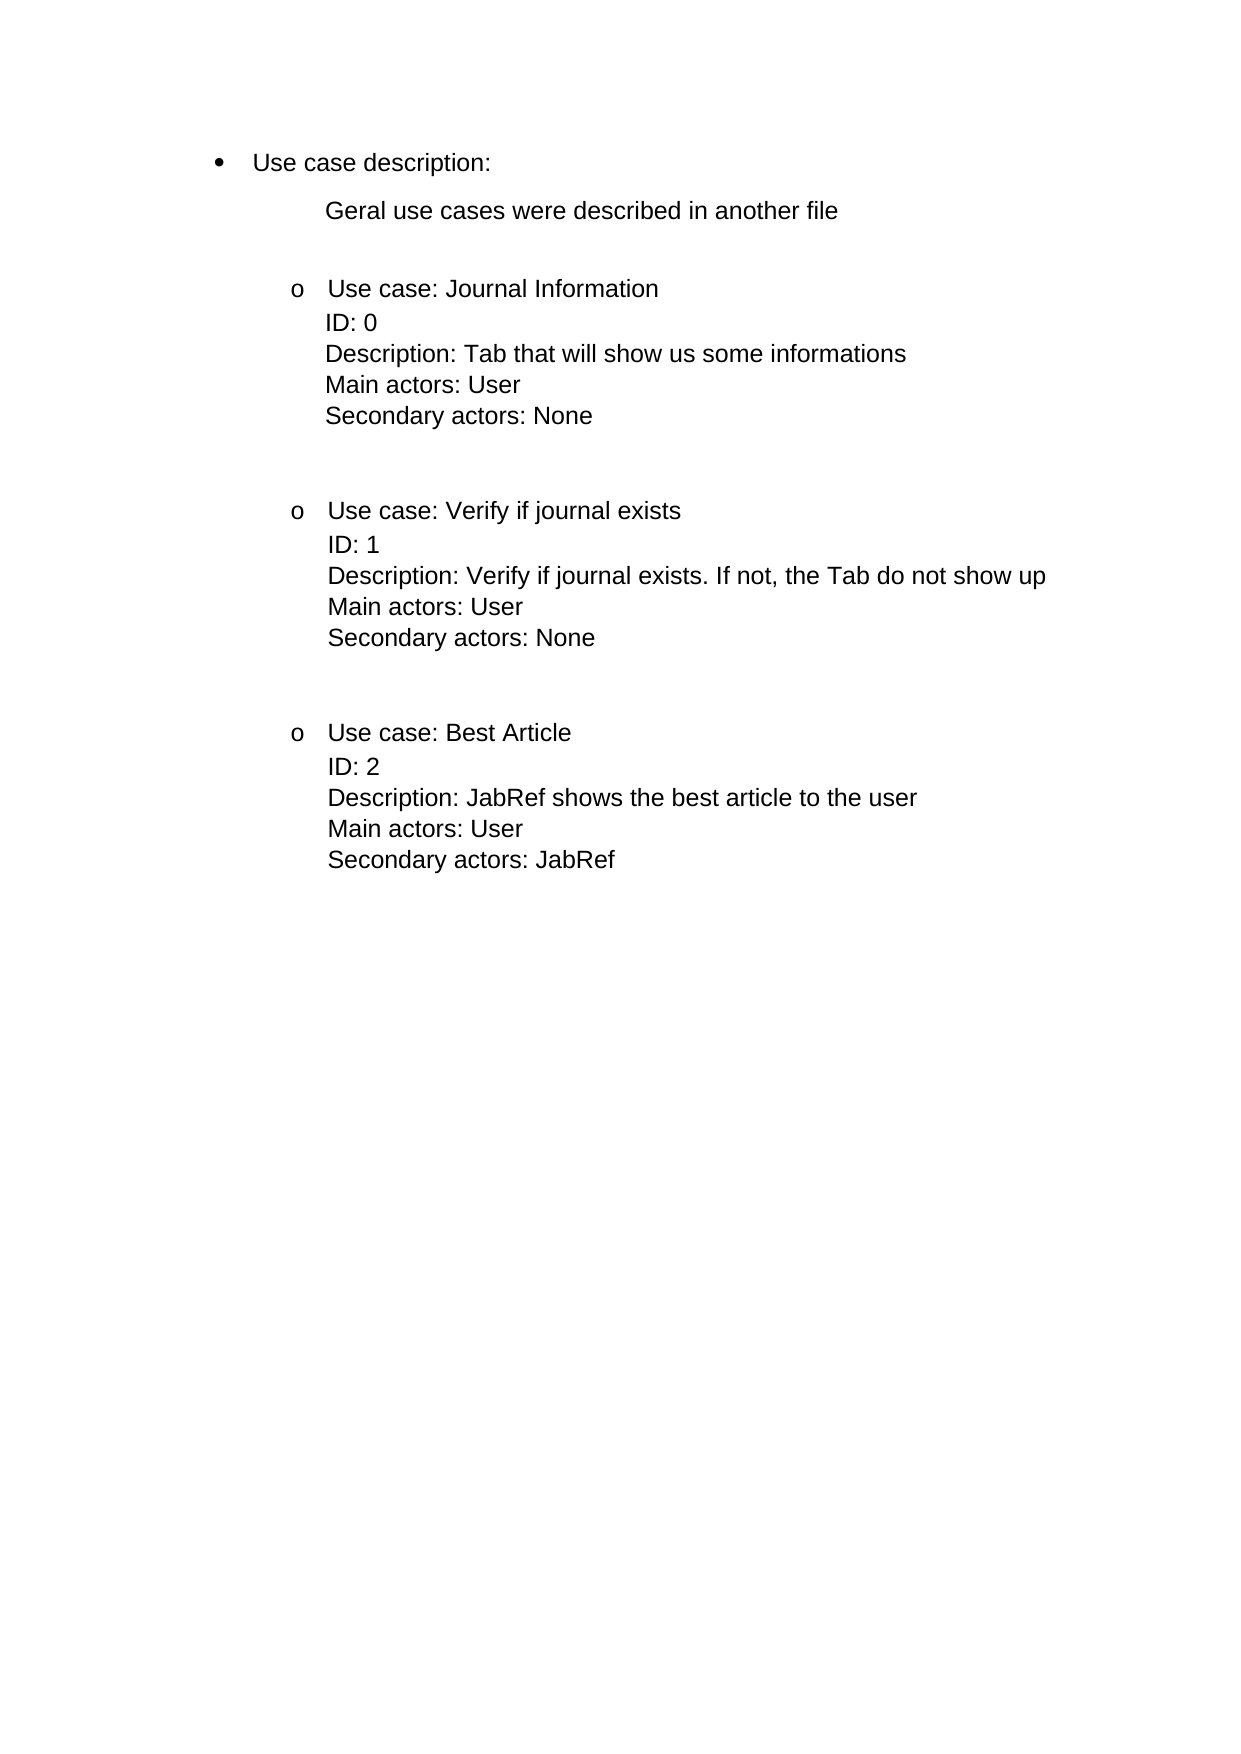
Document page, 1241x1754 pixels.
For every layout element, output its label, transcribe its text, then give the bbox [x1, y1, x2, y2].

list Secondary actors: None [327, 623, 1063, 652]
list Main actors: User [252, 370, 1063, 399]
list Description: JabRef shows the best article to the user [327, 783, 1063, 811]
list ID: 2 [327, 752, 1063, 780]
list Use case: Verify if journal exists [290, 496, 1063, 527]
text Geral use cases were described in another file [251, 196, 1063, 224]
list Description: Verify if journal exists. If not, the Tab do not show up [327, 561, 1063, 589]
list Secondary actors: None [252, 401, 1063, 430]
list Secondary actors: JabRef [327, 845, 1063, 873]
list Description: Tab that will show us some informations [325, 339, 1063, 368]
list ID: 1 [327, 530, 1063, 558]
list Main actors: User [327, 814, 1063, 842]
list Main actors: User [327, 592, 1063, 621]
list Use case: Best Article [290, 718, 1063, 749]
list Use case: Journal Information [290, 274, 1063, 305]
list Use case description: [215, 148, 1063, 177]
list ID: 0 [252, 308, 1063, 337]
